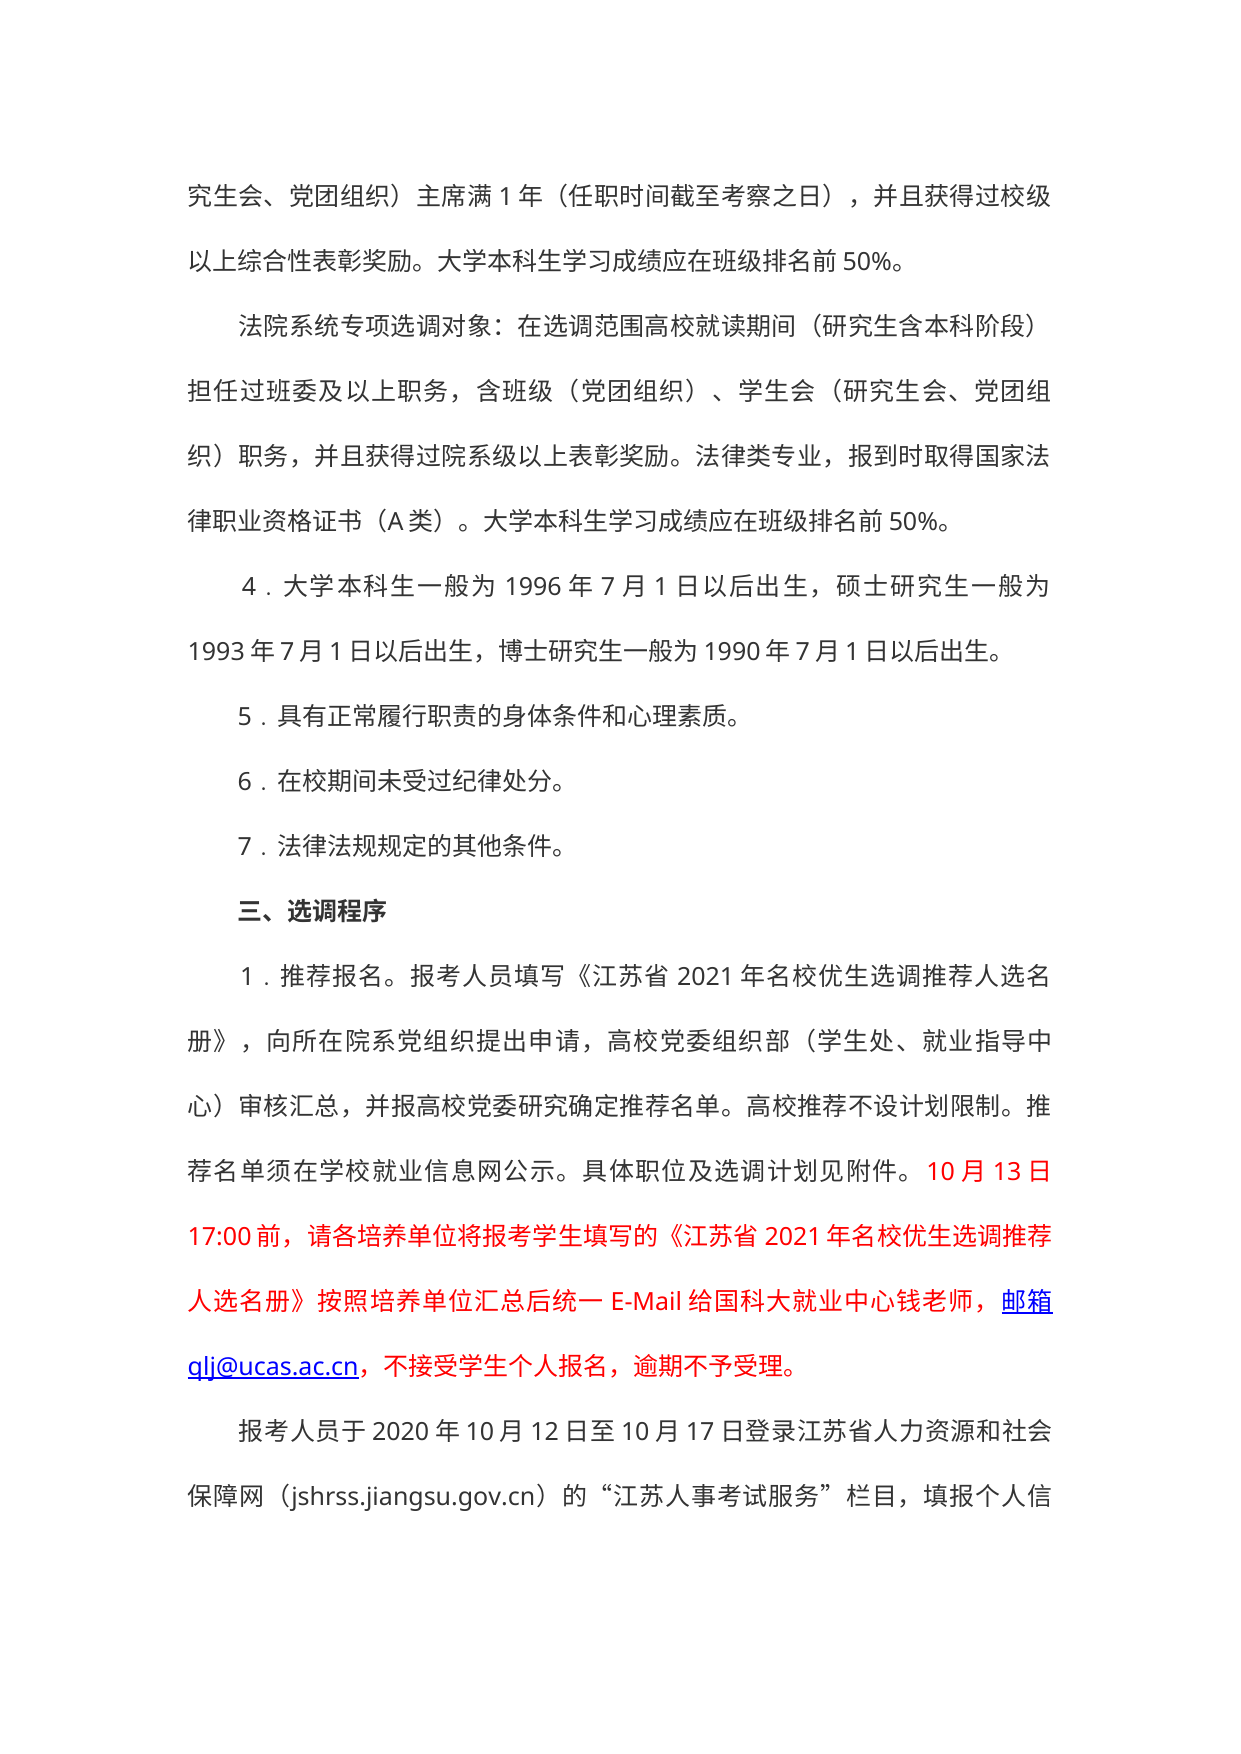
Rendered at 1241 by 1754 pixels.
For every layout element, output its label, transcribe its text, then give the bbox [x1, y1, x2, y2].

text 三、选调程序 [187, 877, 1053, 942]
text 4﹒大学本科生一般为1996年7月1日以后出生，硕士研究生一般为1993年7月1日以后出生，博士研究生一般为1990年7月1日以后出生。 [187, 552, 1053, 682]
text 法院系统专项选调对象：在选调范围高校就读期间（研究生含本科阶段）担任过班委及以上职务，含班级（党团组织）、学生会（研究生会、党团组织）职务，并且获得过院系级以上表彰奖励。法律类专业，报到时取得国家法律职业资格证书（A类）。大学本科生学习成绩应在班级排名前50%。 [187, 292, 1053, 552]
text 5﹒具有正常履行职责的身体条件和心理素质。 [187, 682, 1053, 747]
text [187, 1397, 1053, 1527]
text 6﹒在校期间未受过纪律处分。 [187, 747, 1053, 812]
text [187, 162, 1053, 292]
text 1﹒推荐报名。报考人员填写《江苏省2021年名校优生选调推荐人选名册》，向所在院系党组织提出申请，高校党委组织部（学生处、就业指导中心）审核汇总，并报高校党委研究确定推荐名单。高校推荐不设计划限制。推荐名单须在学校就业信息网公示。具体职位及选调计划见附件。10月13日17:00前，请各培养单位将报考学生填写的《江苏省2021年名校优生选调推荐人选名册》按照培养单位汇总后统一E-Mail给国科大就业中心钱老师，邮箱qlj@ucas.ac.cn，不接受学生个人报名，逾期不予受理。 [187, 942, 1053, 1397]
text 7﹒法律法规规定的其他条件。 [187, 812, 1053, 877]
